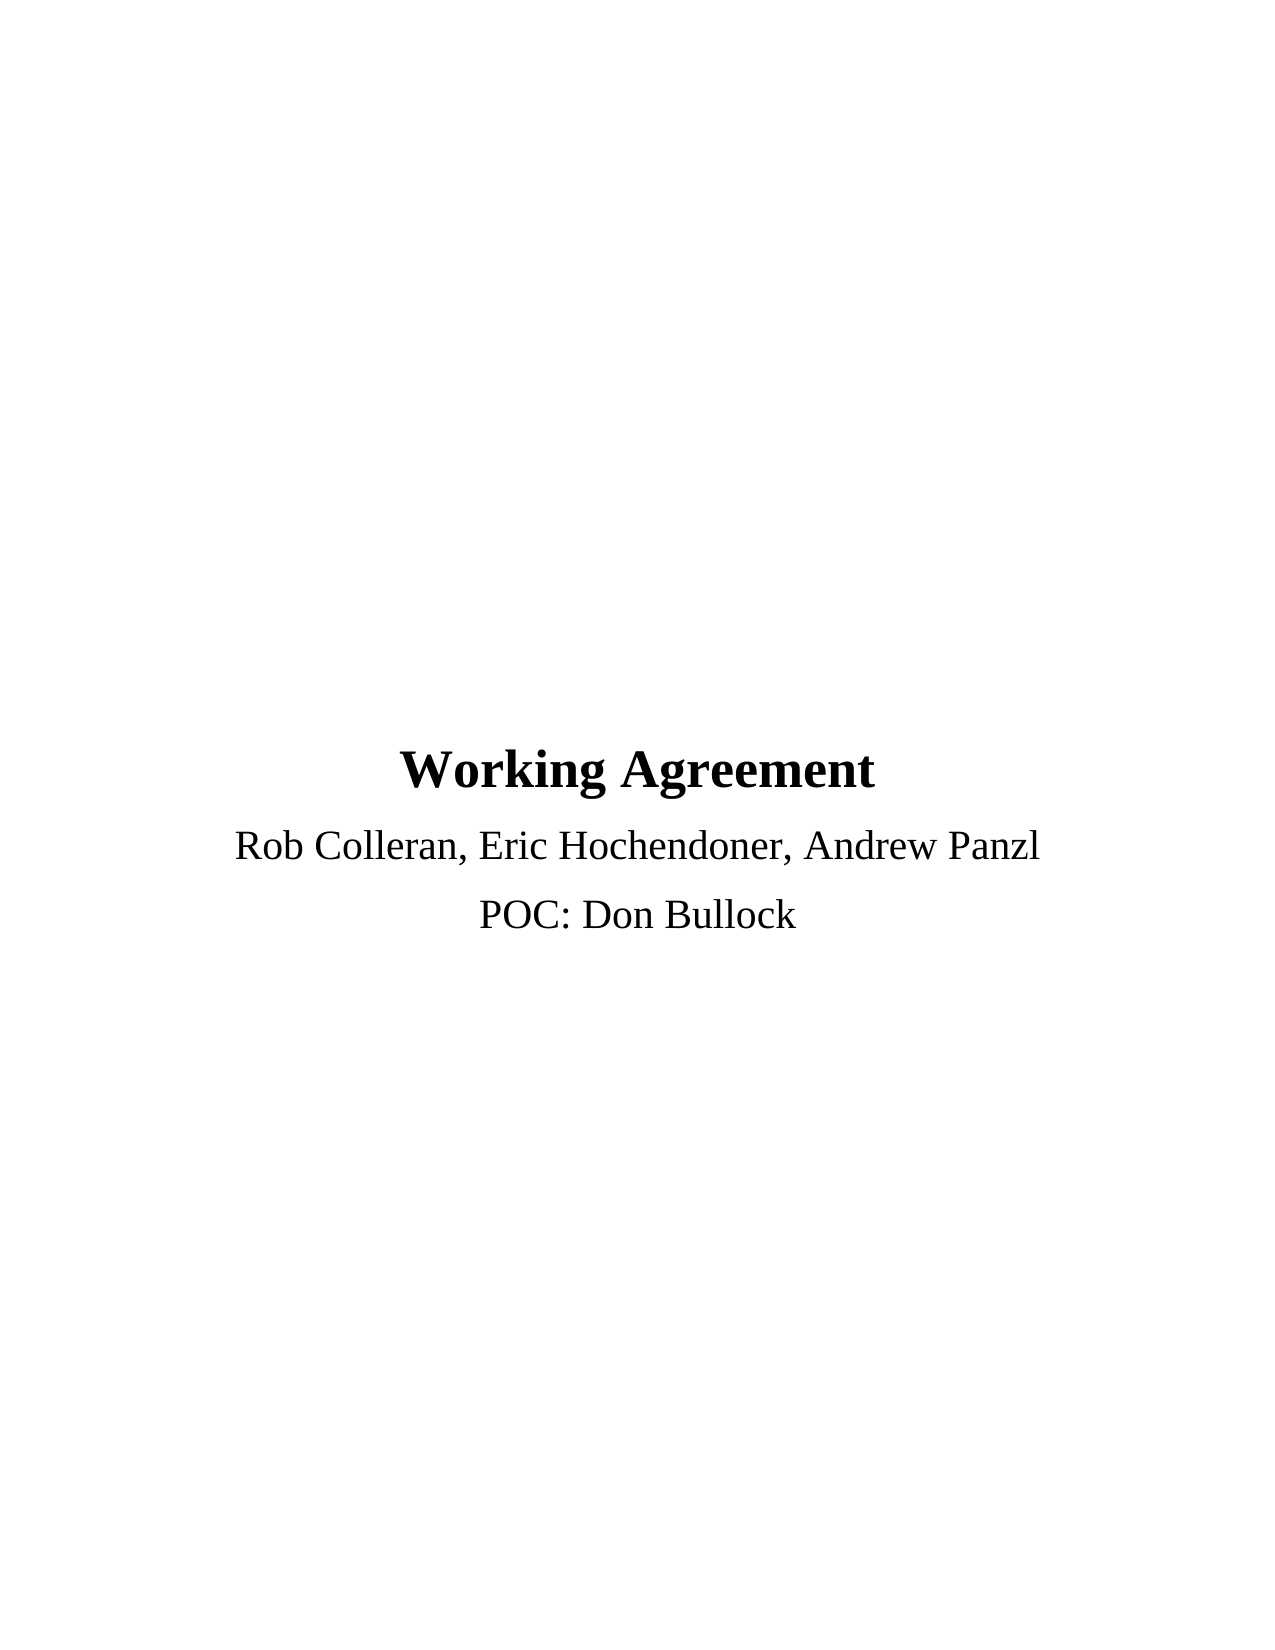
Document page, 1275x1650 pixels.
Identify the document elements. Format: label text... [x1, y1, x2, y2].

text Working Agreement [150, 737, 1125, 799]
text Rob Colleran, Eric Hochendoner, Andrew Panzl [150, 821, 1125, 869]
text POC: Don Bullock [150, 889, 1125, 937]
